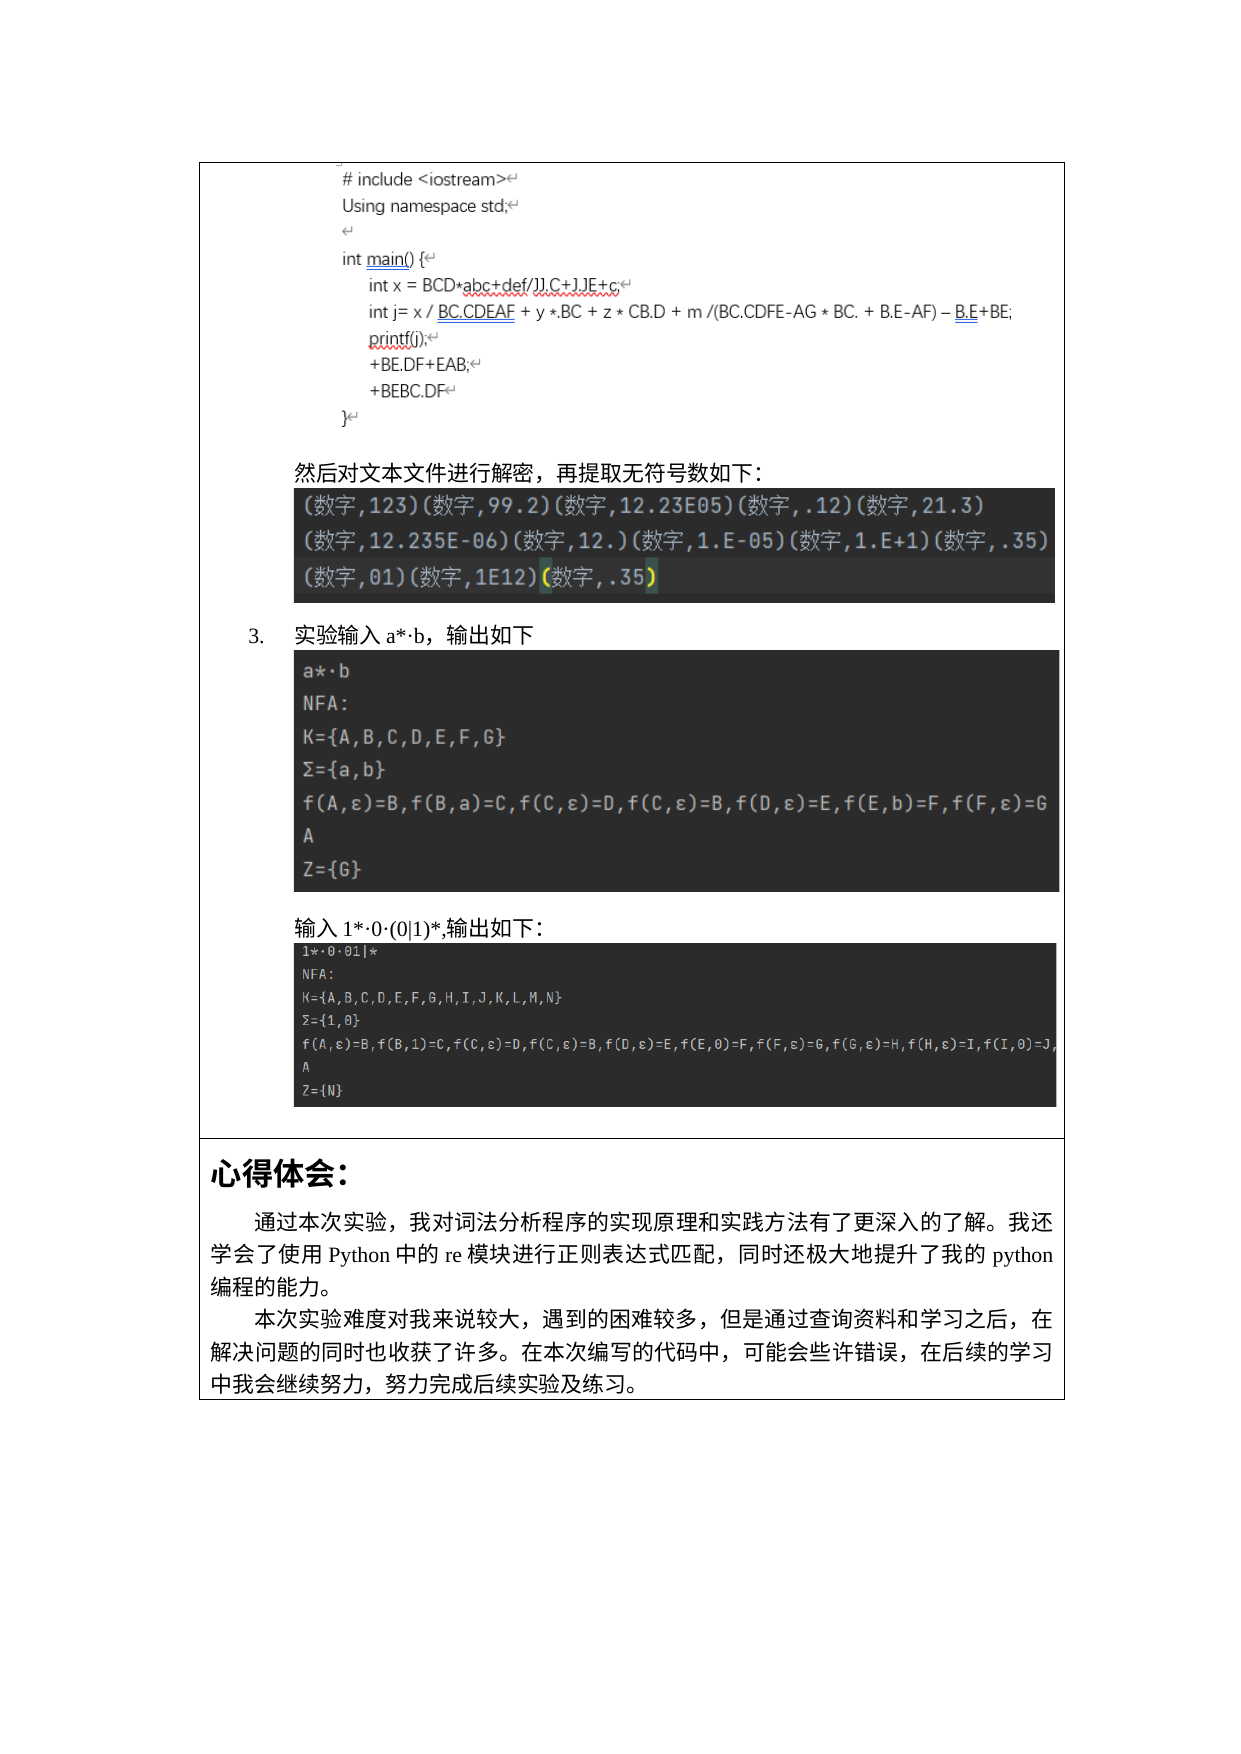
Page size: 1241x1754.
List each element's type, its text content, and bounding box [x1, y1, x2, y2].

picture [336, 163, 1012, 431]
table_cell 心得体会： 通过本次实验，我对词法分析程序的实现原理和实践方法有了更深入的了解。我还学会了使用Python中的re模块进行正则表达式匹配，同时还极大地提升了我的python编程的能力。 本次实验难度对我来说较大，遇到的困难较多，但是通过查询资料和学习之后，在解决问题的同时也收获了许多。在本次编写的代码中，可能会些许错误，在后续的学习中我会继续努力，努力完成后续实验及练习。 [200, 1139, 1064, 1399]
picture [293, 943, 1057, 1107]
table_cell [200, 163, 1064, 1138]
picture [293, 650, 1060, 892]
picture [293, 488, 1055, 603]
